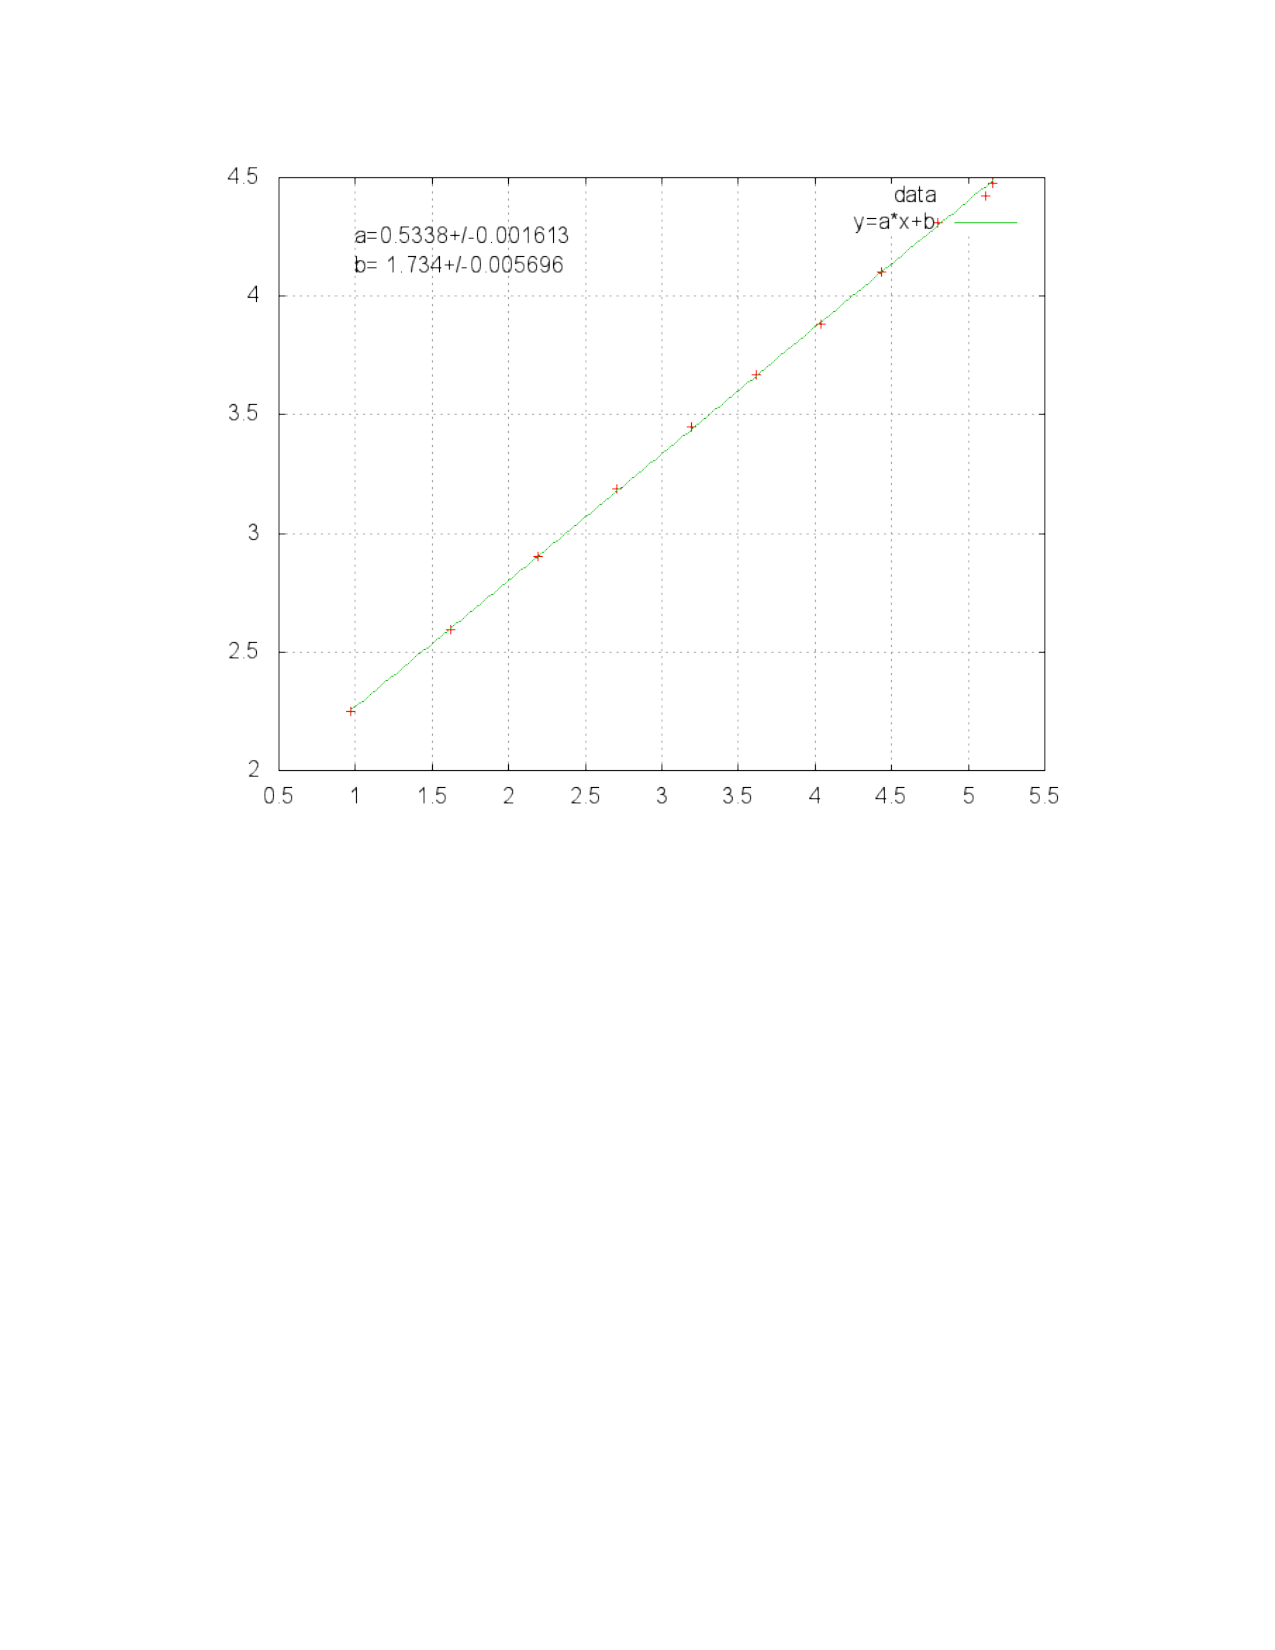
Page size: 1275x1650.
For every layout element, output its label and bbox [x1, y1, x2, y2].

picture [187, 150, 1088, 825]
